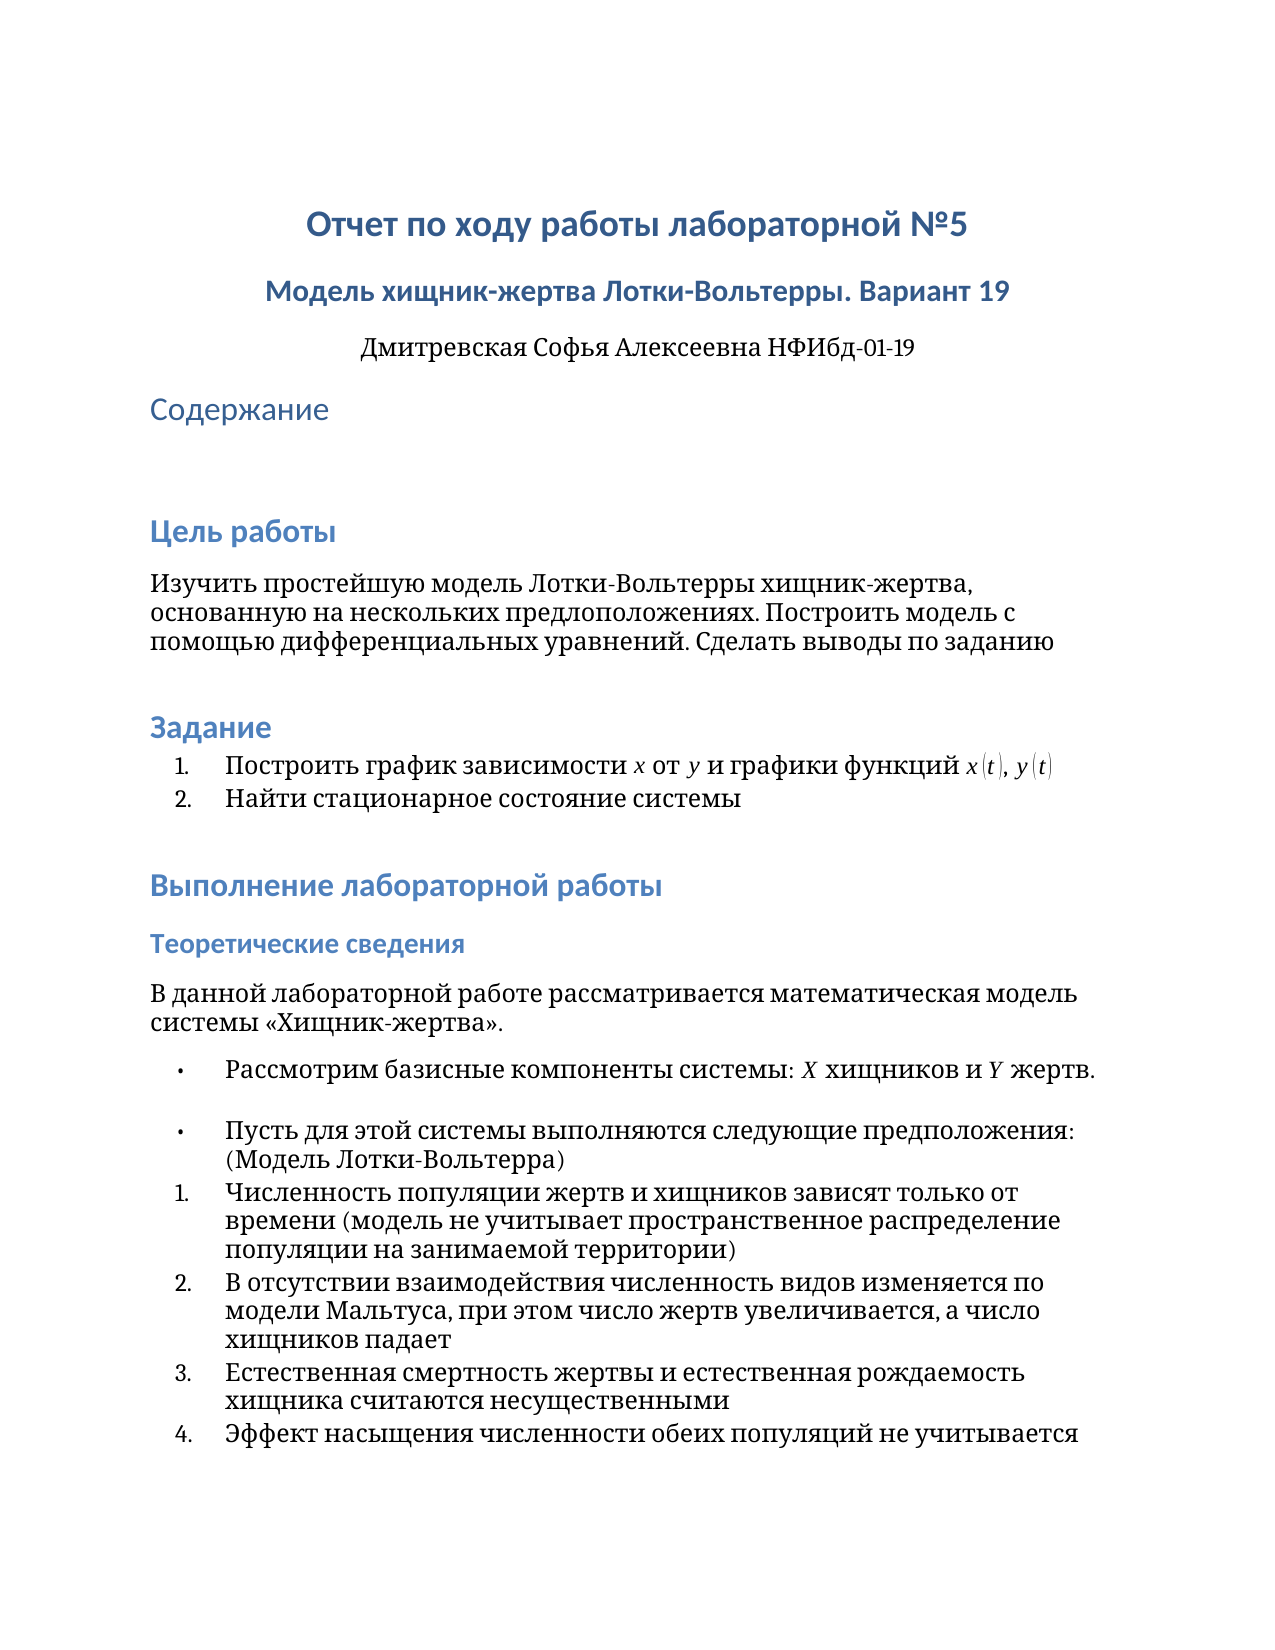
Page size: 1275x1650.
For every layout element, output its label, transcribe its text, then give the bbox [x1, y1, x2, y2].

list В отсутствии взаимодействия численность видов изменяется по модели Мальтуса, при этом число жертв увеличивается, а число хищников падает [175, 1268, 1125, 1355]
list Построить график зависимости от и графики функций , [175, 751, 1125, 781]
subtitle Модель хищник-жертва Лотки-Вольтерры. Вариант 19 [150, 271, 1125, 309]
subtitle Задание [150, 706, 1125, 747]
list Найти стационарное состояние системы [175, 785, 1125, 814]
title Отчет по ходу работы лабораторной №5 [150, 200, 1125, 246]
list Численность популяции жертв и хищников зависят только от времени (модель не учитывает пространственное распределение популяции на занимаемой территории) [175, 1178, 1125, 1265]
subtitle Цель работы [150, 510, 1125, 551]
text Изучить простейшую модель Лотки-Вольтерры хищник-жертва, основанную на нескольких предлоположениях. Построить модель с помощью дифференциальных уравнений. Сделать выводы по заданию [150, 570, 1125, 656]
list Рассмотрим базисные компоненты системы: хищников и жертв. [175, 1056, 1125, 1113]
list Эффект насыщения численности обеих популяций не учитывается [175, 1420, 1125, 1448]
text Дмитревская Софья Алексеевна НФИбд-01-19 [150, 334, 1125, 363]
text В данной лабораторной работе рассматривается математическая модель системы «Хищник-жертва». [150, 980, 1125, 1037]
list Пусть для этой системы выполняются следующие предположения: (Модель Лотки-Вольтерра) [175, 1117, 1125, 1175]
list Естественная смертность жертвы и естественная рождаемость хищника считаются несущественными [175, 1358, 1125, 1416]
subtitle Теоретические сведения [150, 925, 1125, 961]
subtitle Выполнение лабораторной работы [150, 864, 1125, 904]
